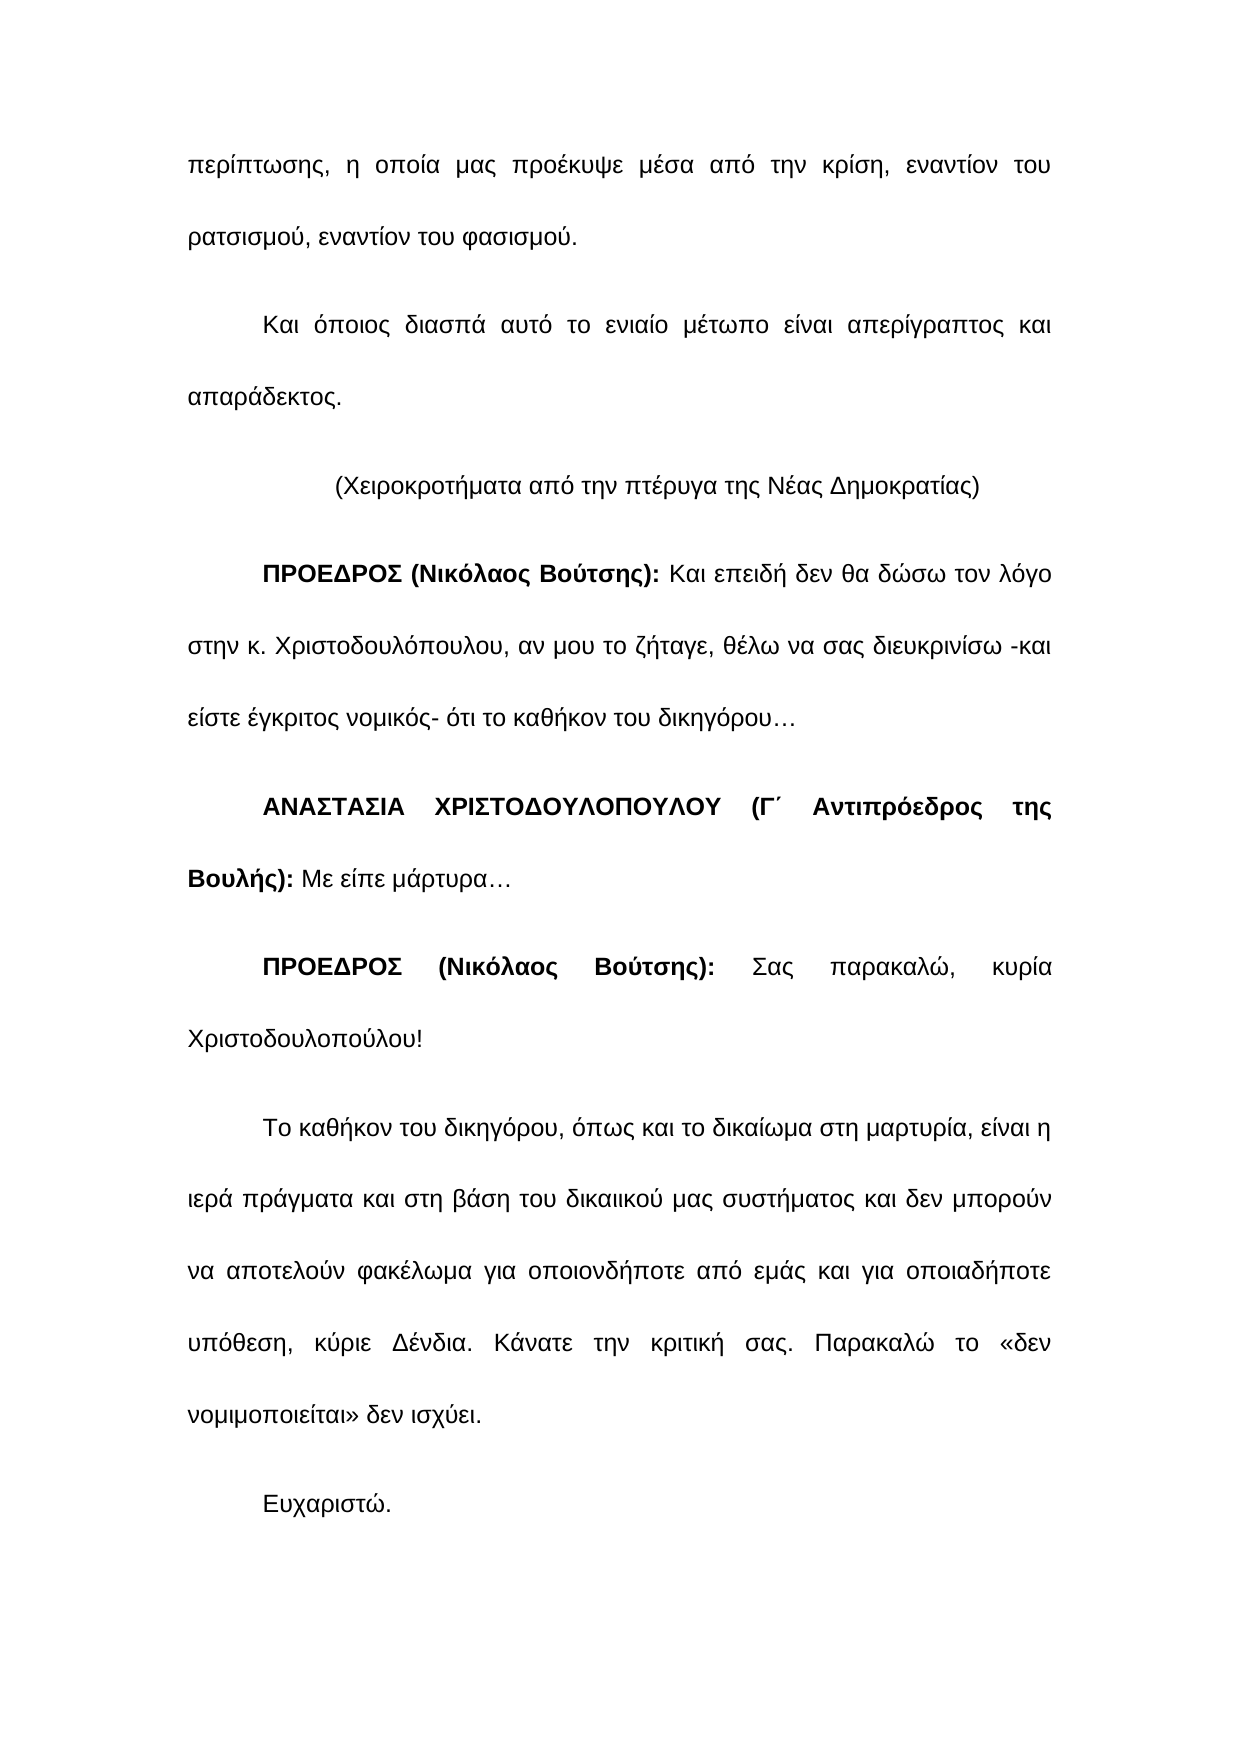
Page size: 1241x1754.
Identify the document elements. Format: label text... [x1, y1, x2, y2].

text Το καθήκον του δικηγόρου, όπως και το δικαίωμα στη μαρτυρία, είναι η ιερά πράγματα και στη βάση του δικαιικού μας συστήματος και δεν μπορούν να αποτελούν φακέλωμα για οποιονδήποτε από εμάς και για οποιαδήποτε υπόθεση, κύριε Δένδια. Κάνατε την κριτική σας. Παρακαλώ το «δεν νομιμοποιείται» δεν ισχύει. [187, 1112, 1053, 1429]
text (Χειροκροτήματα από την πτέρυγα της Νέας Δημοκρατίας) [187, 471, 1053, 499]
text ΠΡΟΕΔΡΟΣ (Νικόλαος Βούτσης): Και επειδή δεν θα δώσω τον λόγο στην κ. Χριστοδουλόπουλου, αν μου το ζήταγε, θέλω να σας διευκρινίσω -και είστε έγκριτος νομικός- ότι το καθήκον του δικηγόρου… [187, 559, 1053, 732]
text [187, 150, 1053, 251]
text Ευχαριστώ. [187, 1488, 1053, 1517]
text ΠΡΟΕΔΡΟΣ (Νικόλαος Βούτσης): Σας παρακαλώ, κυρία Χριστοδουλοπούλου! [187, 952, 1053, 1053]
text ΑΝΑΣΤΑΣΙΑ ΧΡΙΣΤΟΔΟΥΛΟΠΟΥΛΟΥ (Γ΄ Αντιπρόεδρος της Βουλής): Με είπε μάρτυρα… [187, 792, 1053, 892]
text Και όποιος διασπά αυτό το ενιαίο μέτωπο είναι απερίγραπτος και απαράδεκτος. [187, 310, 1053, 411]
